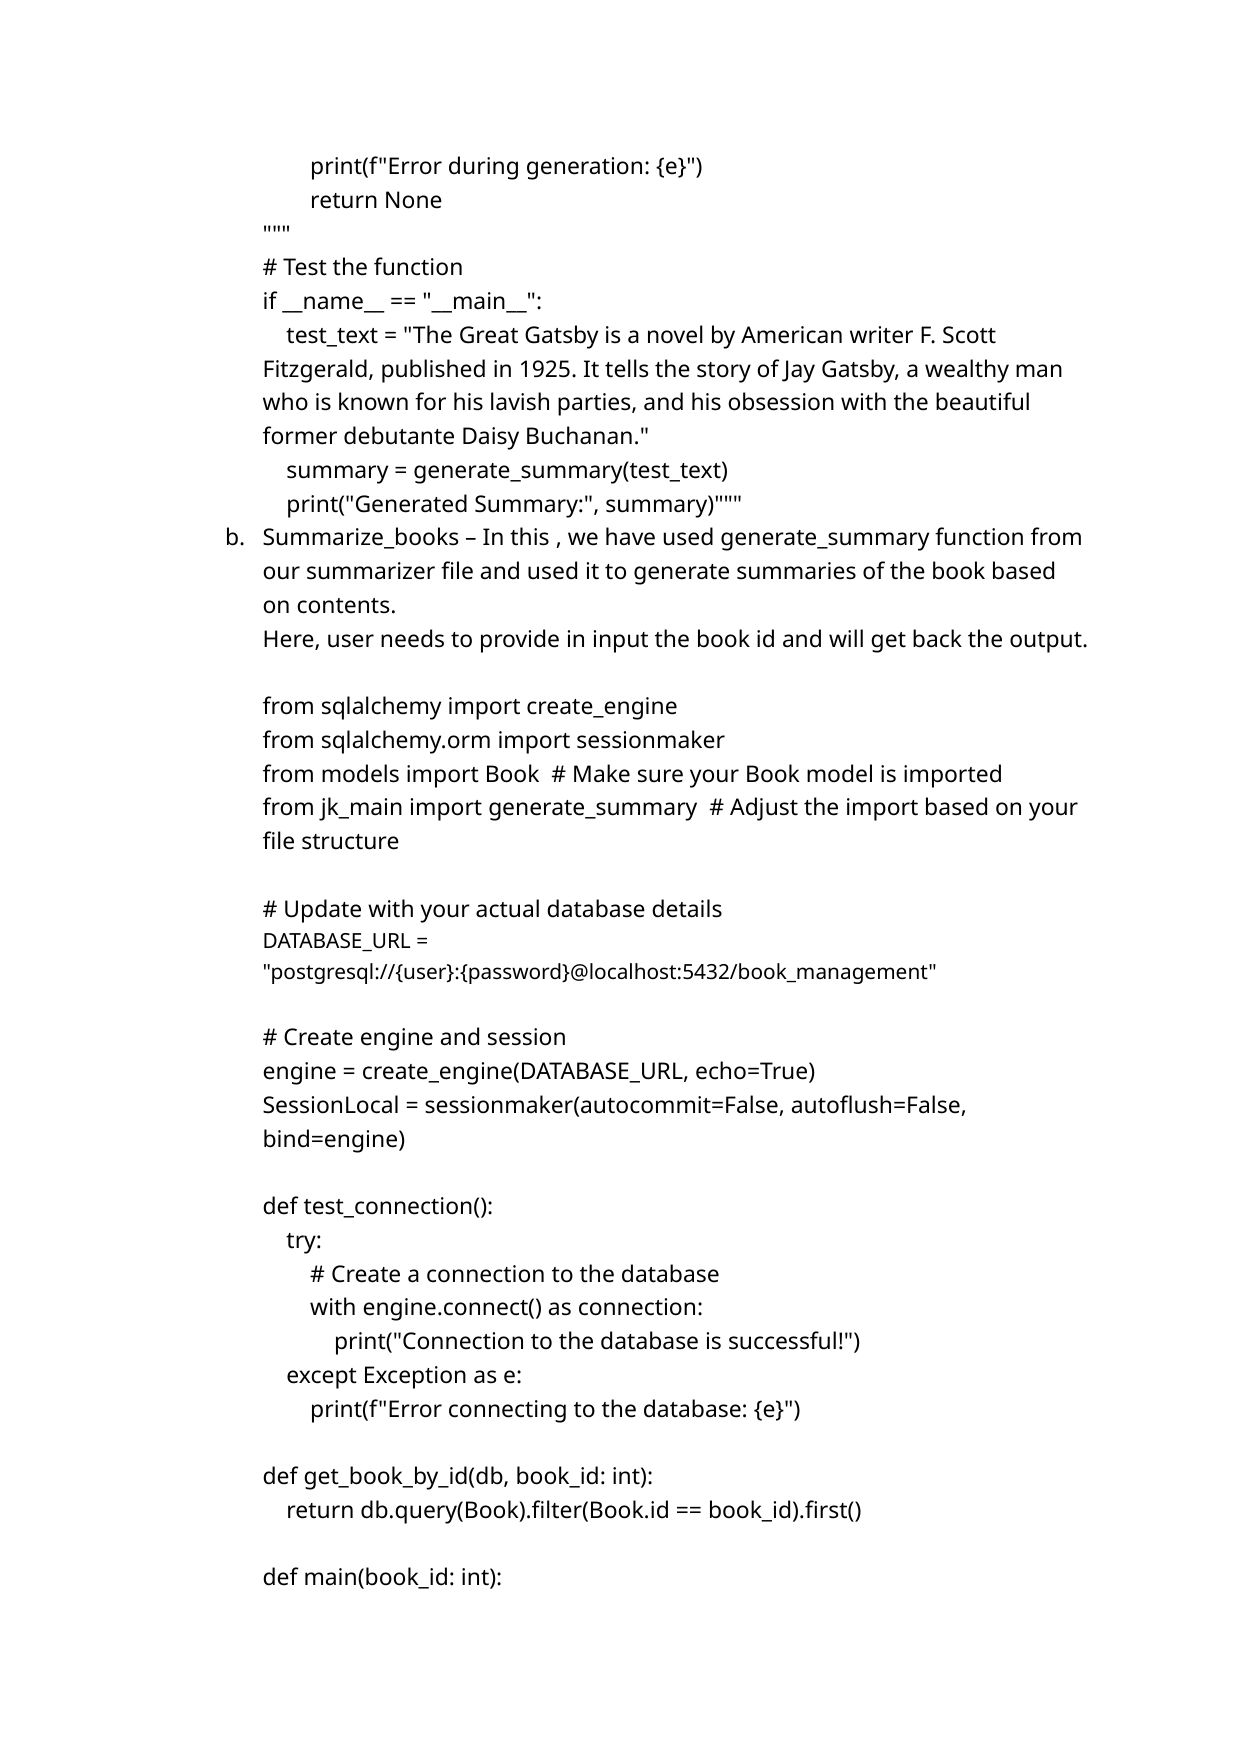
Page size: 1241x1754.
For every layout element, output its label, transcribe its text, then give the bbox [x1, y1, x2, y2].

list with engine.connect() as connection: [262, 1291, 1090, 1322]
list return None [262, 184, 1090, 215]
list print("Connection to the database is successful!") [262, 1325, 1090, 1356]
list # Test the function [262, 251, 1090, 282]
list def main(book_id: int): [262, 1561, 1090, 1592]
list test_text = "The Great Gatsby is a novel by American writer F. Scott Fitzgerald, published in 1925. It tells the story of Jay Gatsby, a wealthy man who is known for his lavish parties, and his obsession with the beautiful former debutante Daisy Buchanan." [262, 319, 1090, 451]
list print("Generated Summary:", summary)""" [262, 487, 1090, 519]
list SessionLocal = sessionmaker(autocommit=False, autoflush=False, bind=engine) [262, 1089, 1090, 1154]
list except Exception as e: [262, 1359, 1090, 1390]
list from sqlalchemy.orm import sessionmaker [262, 724, 1090, 755]
list engine = create_engine(DATABASE_URL, echo=True) [262, 1055, 1090, 1086]
list Here, user needs to provide in input the book id and will get back the output. [262, 622, 1090, 654]
list if __name__ == "__main__": [262, 285, 1090, 316]
list from models import Book # Make sure your Book model is imported [262, 757, 1090, 789]
list print(f"Error during generation: {e}") [262, 150, 1090, 181]
list # Update with your actual database details [262, 892, 1090, 924]
list # Create engine and session [262, 1021, 1090, 1052]
list # Create a connection to the database [262, 1257, 1090, 1289]
list DATABASE_URL = "postgresql://{user}:{password}@localhost:5432/book_management" [262, 926, 1090, 985]
list Summarize_books – In this , we have used generate_summary function from our summarizer file and used it to generate summaries of the book based on contents. [225, 521, 1090, 620]
list print(f"Error connecting to the database: {e}") [262, 1392, 1090, 1424]
list """ [262, 217, 1090, 249]
list return db.query(Book).filter(Book.id == book_id).first() [262, 1494, 1090, 1525]
list from jk_main import generate_summary # Adjust the import based on your file structure [262, 791, 1090, 856]
list from sqlalchemy import create_engine [262, 690, 1090, 721]
list try: [262, 1224, 1090, 1255]
list def get_book_by_id(db, book_id: int): [262, 1460, 1090, 1491]
list def test_connection(): [262, 1190, 1090, 1221]
list summary = generate_summary(test_text) [262, 454, 1090, 485]
